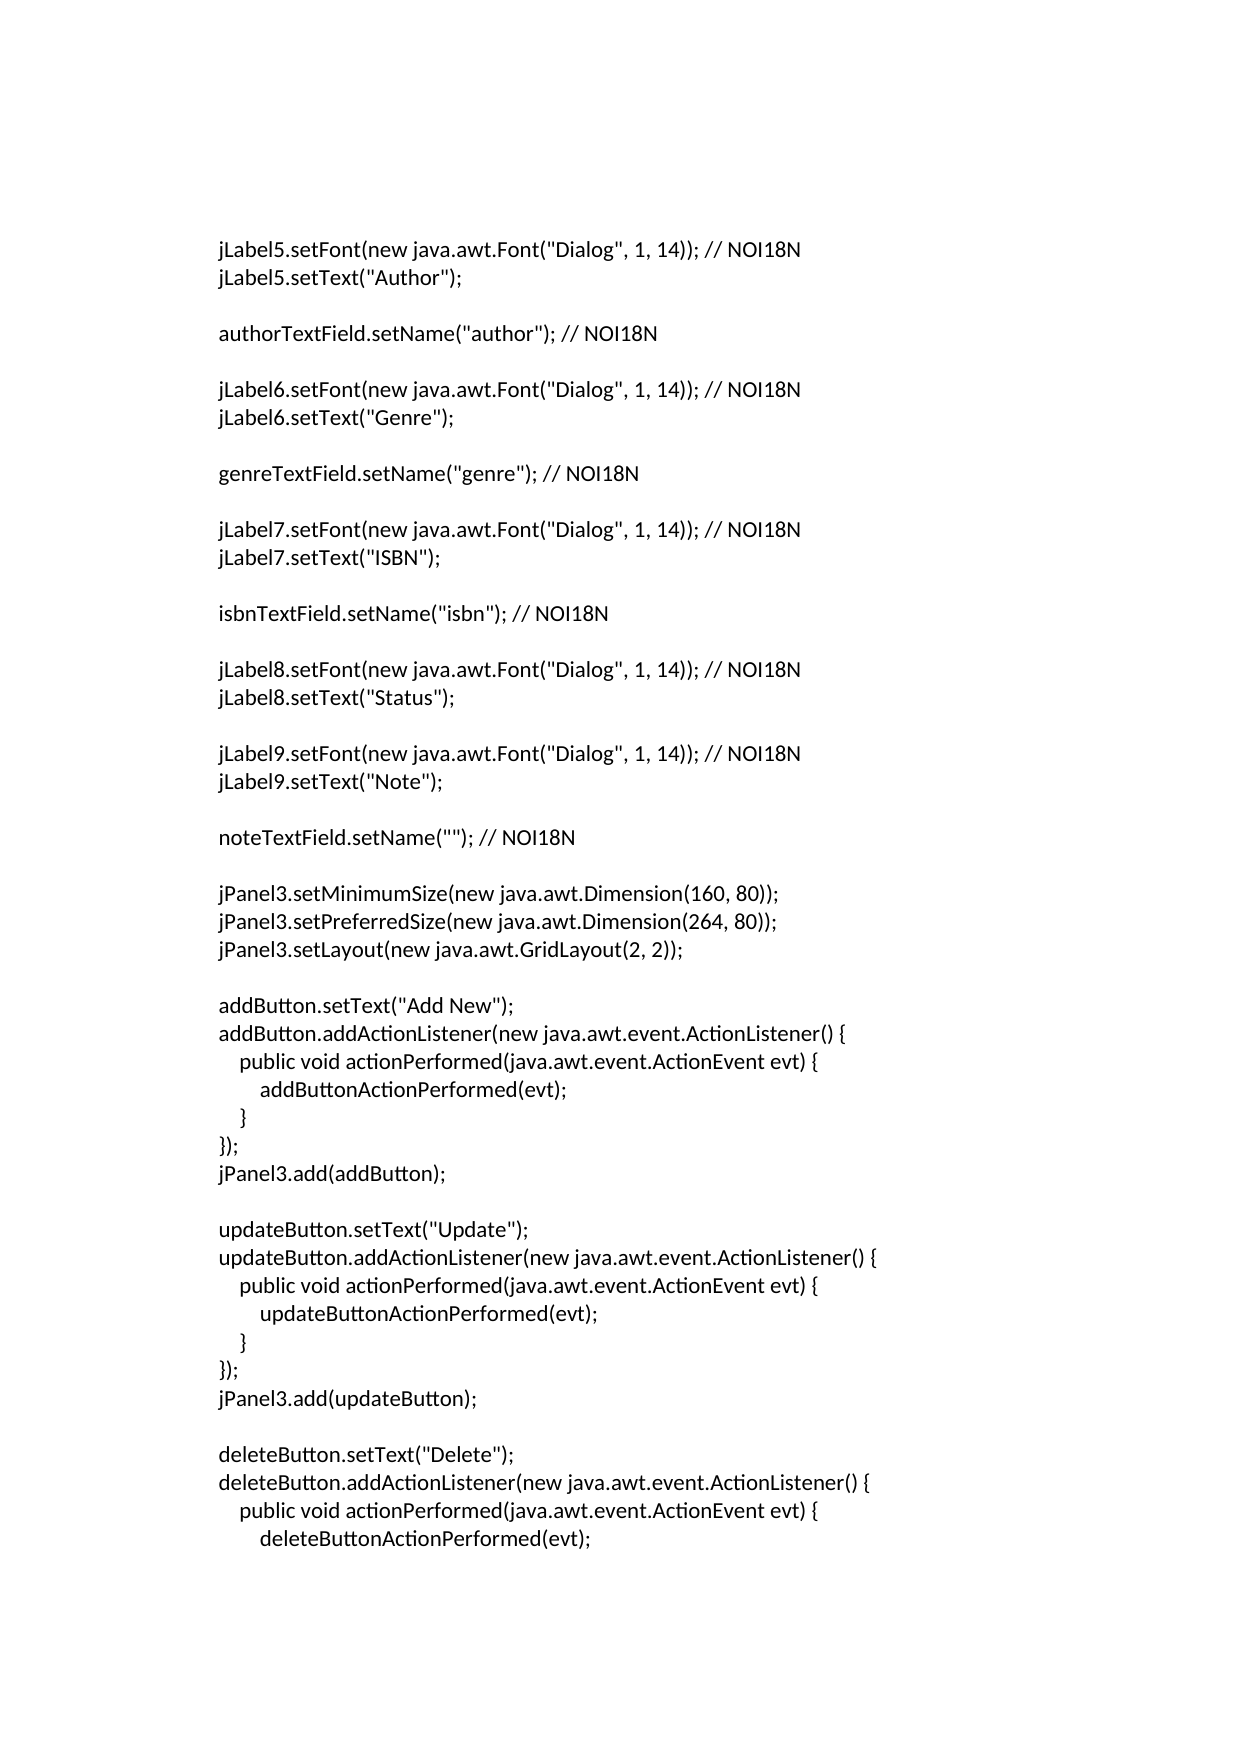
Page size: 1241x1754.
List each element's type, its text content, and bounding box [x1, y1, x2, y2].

text noteTextField.setName(""); // NOI18N [177, 823, 1063, 851]
text public void actionPerformed(java.awt.event.ActionEvent evt) { [177, 1047, 1063, 1075]
text jPanel3.setPreferredSize(new java.awt.Dimension(264, 80)); [177, 907, 1063, 935]
text jLabel7.setText("ISBN"); [177, 543, 1063, 571]
text updateButtonActionPerformed(evt); [177, 1299, 1063, 1328]
text jPanel3.setMinimumSize(new java.awt.Dimension(160, 80)); [177, 879, 1063, 907]
text jLabel7.setFont(new java.awt.Font("Dialog", 1, 14)); // NOI18N [177, 515, 1063, 543]
text public void actionPerformed(java.awt.event.ActionEvent evt) { [177, 1272, 1063, 1299]
text genreTextField.setName("genre"); // NOI18N [177, 459, 1063, 487]
text authorTextField.setName("author"); // NOI18N [177, 319, 1063, 347]
text updateButton.setText("Update"); [177, 1216, 1063, 1243]
text deleteButtonActionPerformed(evt); [177, 1524, 1063, 1552]
text } [177, 1103, 1063, 1131]
text deleteButton.addActionListener(new java.awt.event.ActionListener() { [177, 1468, 1063, 1496]
text addButtonActionPerformed(evt); [177, 1075, 1063, 1103]
text addButton.addActionListener(new java.awt.event.ActionListener() { [177, 1019, 1063, 1047]
text jPanel3.add(addButton); [177, 1159, 1063, 1187]
text jLabel9.setText("Note"); [177, 767, 1063, 795]
text public void actionPerformed(java.awt.event.ActionEvent evt) { [177, 1496, 1063, 1524]
text }); [177, 1356, 1063, 1384]
text jLabel5.setText("Author"); [177, 263, 1063, 291]
text jPanel3.setLayout(new java.awt.GridLayout(2, 2)); [177, 935, 1063, 963]
text jLabel6.setFont(new java.awt.Font("Dialog", 1, 14)); // NOI18N [177, 375, 1063, 403]
text }); [177, 1131, 1063, 1159]
text addButton.setText("Add New"); [177, 991, 1063, 1019]
text jLabel8.setText("Status"); [177, 683, 1063, 711]
text jLabel9.setFont(new java.awt.Font("Dialog", 1, 14)); // NOI18N [177, 739, 1063, 767]
text } [177, 1328, 1063, 1356]
text deleteButton.setText("Delete"); [177, 1440, 1063, 1468]
text isbnTextField.setName("isbn"); // NOI18N [177, 599, 1063, 627]
text jPanel3.add(updateButton); [177, 1384, 1063, 1412]
text updateButton.addActionListener(new java.awt.event.ActionListener() { [177, 1243, 1063, 1272]
text jLabel6.setText("Genre"); [177, 403, 1063, 431]
text jLabel8.setFont(new java.awt.Font("Dialog", 1, 14)); // NOI18N [177, 655, 1063, 683]
text jLabel5.setFont(new java.awt.Font("Dialog", 1, 14)); // NOI18N [177, 235, 1063, 263]
